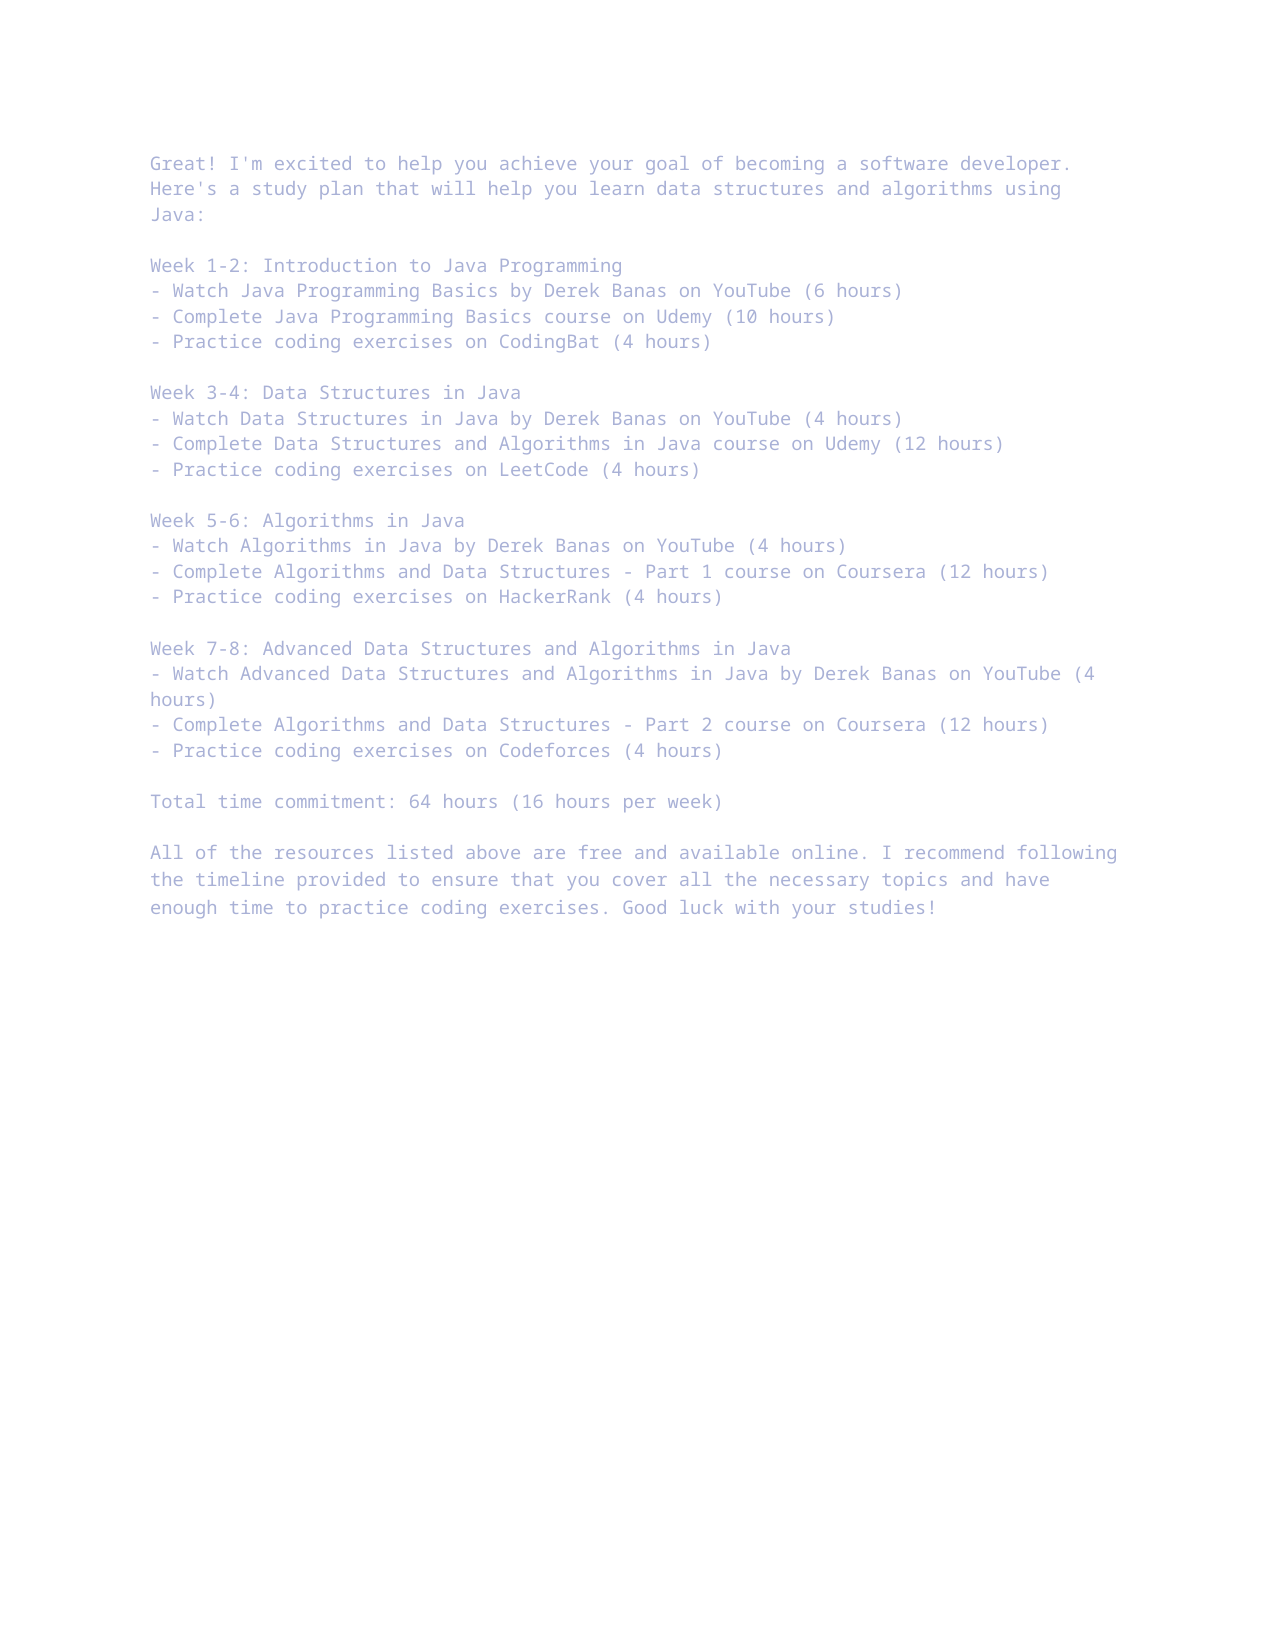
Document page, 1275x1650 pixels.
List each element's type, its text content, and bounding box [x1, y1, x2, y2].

text - Practice coding exercises on HackerRank (4 hours) [150, 584, 1125, 609]
text - Practice coding exercises on LeetCode (4 hours) [150, 456, 1125, 482]
text - Watch Algorithms in Java by Derek Banas on YouTube (4 hours) [150, 533, 1125, 558]
text Great! I'm excited to help you achieve your goal of becoming a software developer. Here's a study plan that will help you learn data structures and algorithms using Java: [150, 150, 1125, 227]
text Week 1-2: Introduction to Java Programming [150, 252, 1125, 278]
text - Complete Algorithms and Data Structures - Part 1 course on Coursera (12 hours) [150, 558, 1125, 584]
text - Watch Java Programming Basics by Derek Banas on YouTube (6 hours) [150, 278, 1125, 303]
text Week 5-6: Algorithms in Java [150, 507, 1125, 533]
text Total time commitment: 64 hours (16 hours per week) [150, 788, 1125, 813]
text - Complete Algorithms and Data Structures - Part 2 course on Coursera (12 hours) [150, 711, 1125, 737]
text Week 3-4: Data Structures in Java [150, 380, 1125, 405]
text - Practice coding exercises on Codeforces (4 hours) [150, 737, 1125, 762]
text - Watch Advanced Data Structures and Algorithms in Java by Derek Banas on YouTube (4 hours) [150, 660, 1125, 711]
text All of the resources listed above are free and available online. I recommend following the timeline provided to ensure that you cover all the necessary topics and have enough time to practice coding exercises. Good luck with your studies! [150, 839, 1125, 919]
text Week 7-8: Advanced Data Structures and Algorithms in Java [150, 635, 1125, 660]
text - Complete Java Programming Basics course on Udemy (10 hours) [150, 303, 1125, 329]
text - Complete Data Structures and Algorithms in Java course on Udemy (12 hours) [150, 431, 1125, 456]
text - Watch Data Structures in Java by Derek Banas on YouTube (4 hours) [150, 405, 1125, 431]
text - Practice coding exercises on CodingBat (4 hours) [150, 329, 1125, 354]
